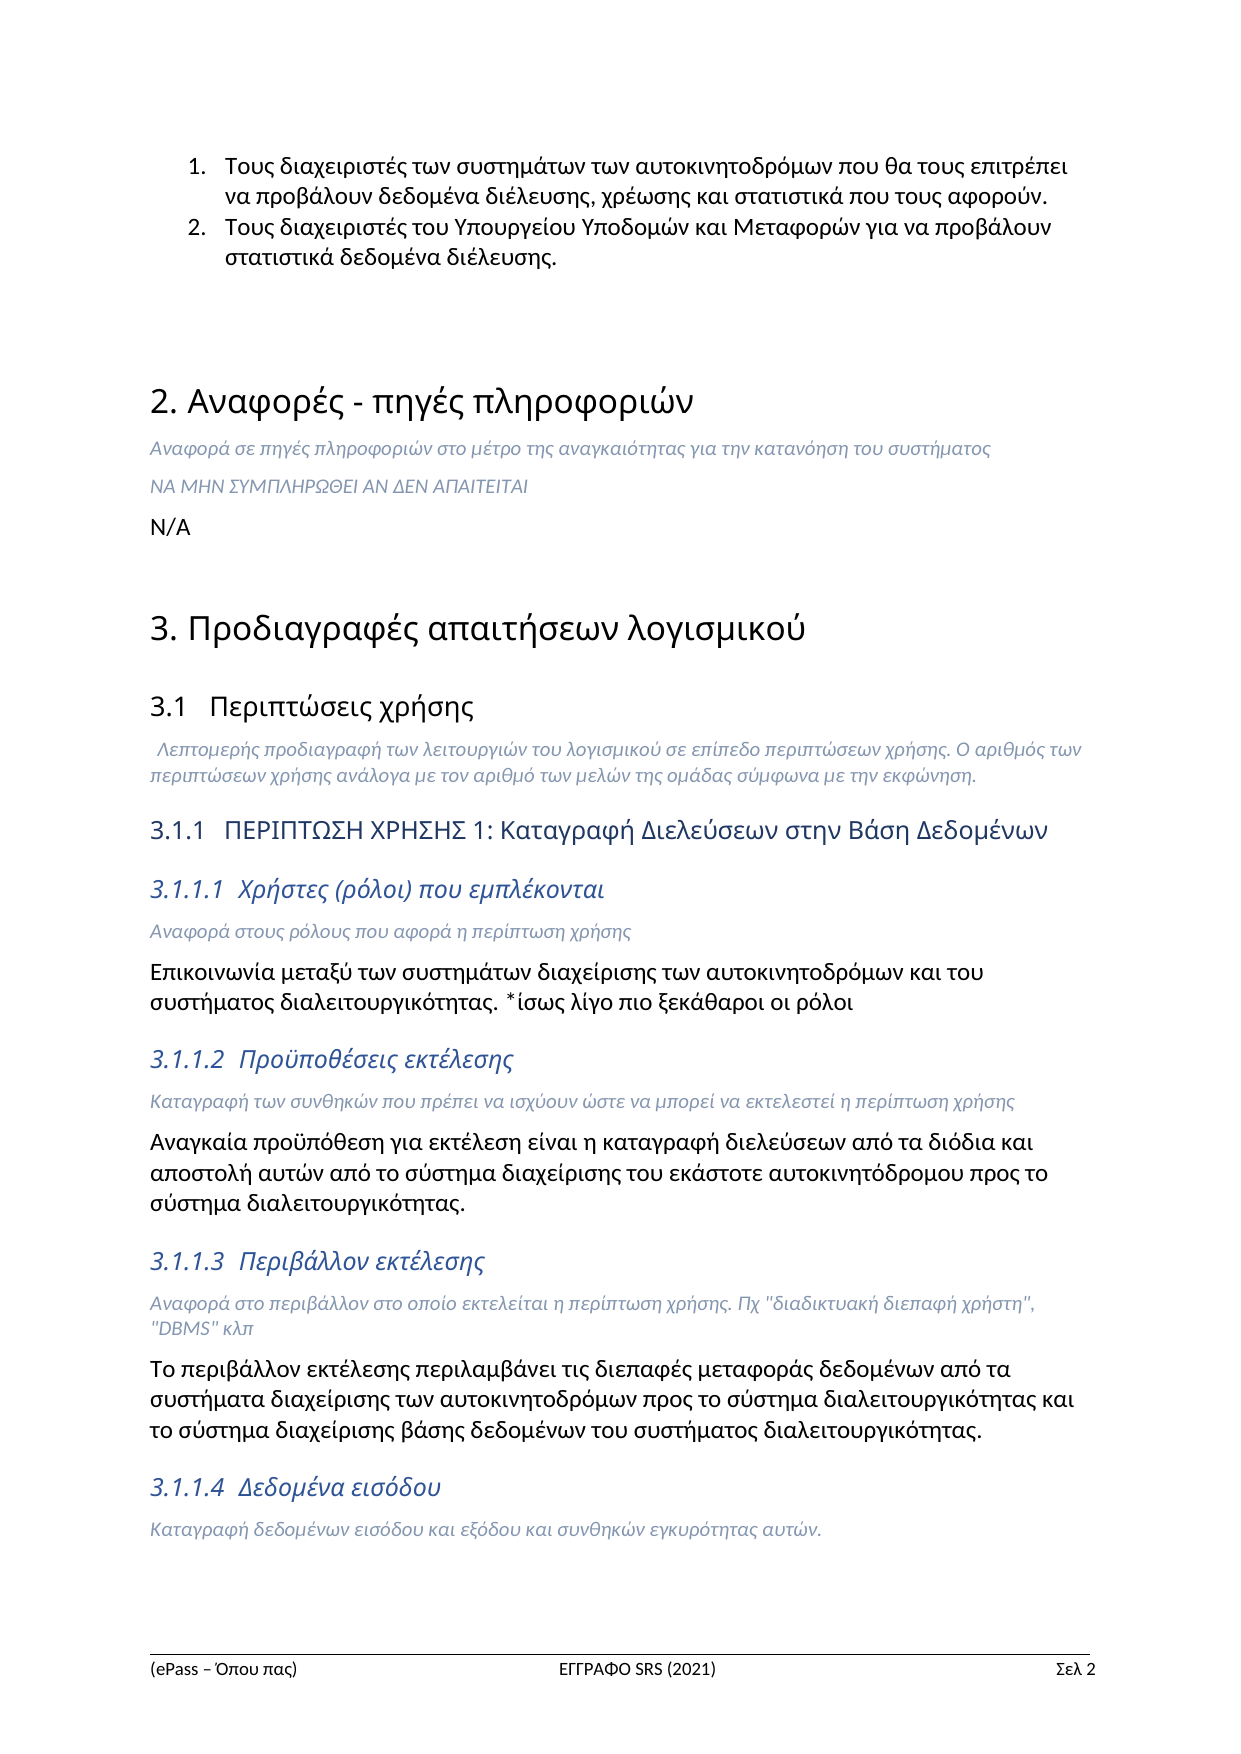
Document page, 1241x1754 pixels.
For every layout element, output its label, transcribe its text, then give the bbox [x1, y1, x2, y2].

text Αναφορά στους ρόλους που αφορά η περίπτωση χρήσης [150, 918, 1090, 943]
subtitle 3.1.1.2 Προϋποθέσεις εκτέλεσης [150, 1042, 1090, 1076]
subtitle 3.1.1.3 Περιβάλλον εκτέλεσης [150, 1243, 1090, 1277]
subtitle 3.1.1 ΠΕΡΙΠΤΩΣΗ ΧΡΗΣΗΣ 1: Καταγραφή Διελεύσεων στην Βάση Δεδομένων [150, 812, 1090, 847]
text Αναφορά σε πηγές πληροφοριών στο μέτρο της αναγκαιότητας για την κατανόηση του συστήματος [150, 436, 1090, 461]
list Τους διαχειριστές των συστημάτων των αυτοκινητοδρόμων που θα τους επιτρέπει να προβάλουν δεδομένα διέλευσης, χρέωσης και στατιστικά που τους αφορούν. [187, 150, 1090, 211]
text Λεπτομερής προδιαγραφή των λειτουργιών του λογισμικού σε επίπεδο περιπτώσεων χρήσης. Ο αριθμός των περιπτώσεων χρήσης ανάλογα με τον αριθμό των μελών της ομάδας σύμφωνα με την εκφώνηση. [150, 737, 1090, 787]
subtitle Αναφορές - πηγές πληροφοριών [150, 378, 1090, 423]
subtitle Προδιαγραφές απαιτήσεων λογισμικού [150, 604, 1090, 650]
list Τους διαχειριστές του Υπουργείου Υποδομών και Μεταφορών για να προβάλουν στατιστικά δεδομένα διέλευσης. [187, 211, 1090, 272]
subtitle 3.1 Περιπτώσεις χρήσης [150, 687, 1090, 724]
text ΝΑ ΜΗΝ ΣΥΜΠΛΗΡΩΘΕΙ ΑΝ ΔΕΝ ΑΠΑΙΤΕΙΤΑΙ [150, 473, 1090, 499]
text Καταγραφή δεδομένων εισόδου και εξόδου και συνθηκών εγκυρότητας αυτών. [150, 1516, 1090, 1542]
text Καταγραφή των συνθηκών που πρέπει να ισχύουν ώστε να μπορεί να εκτελεστεί η περίπτωση χρήσης [150, 1089, 1090, 1114]
text Αναφορά στο περιβάλλον στο οποίο εκτελείται η περίπτωση χρήσης. Πχ "διαδικτυακή διεπαφή χρήστη", "DBMS" κλπ [150, 1290, 1090, 1341]
text Αναγκαία προϋπόθεση για εκτέλεση είναι η καταγραφή διελεύσεων από τα διόδια και αποστολή αυτών από το σύστημα διαχείρισης του εκάστοτε αυτοκινητόδρομου προς το σύστημα διαλειτουργικότητας. [150, 1127, 1090, 1218]
text Επικοινωνία μεταξύ των συστημάτων διαχείρισης των αυτοκινητοδρόμων και του συστήματος διαλειτουργικότητας. *ίσως λίγο πιο ξεκάθαροι οι ρόλοι [150, 956, 1090, 1017]
text Το περιβάλλον εκτέλεσης περιλαμβάνει τις διεπαφές μεταφοράς δεδομένων από τα συστήματα διαχείρισης των αυτοκινητοδρόμων προς το σύστημα διαλειτουργικότητας και το σύστημα διαχείρισης βάσης δεδομένων του συστήματος διαλειτουργικότητας. [150, 1353, 1090, 1444]
subtitle 3.1.1.1 Χρήστες (ρόλοι) που εμπλέκονται [150, 872, 1090, 906]
text Ν/Α [150, 511, 1090, 542]
subtitle 3.1.1.4 Δεδομένα εισόδου [150, 1469, 1090, 1504]
